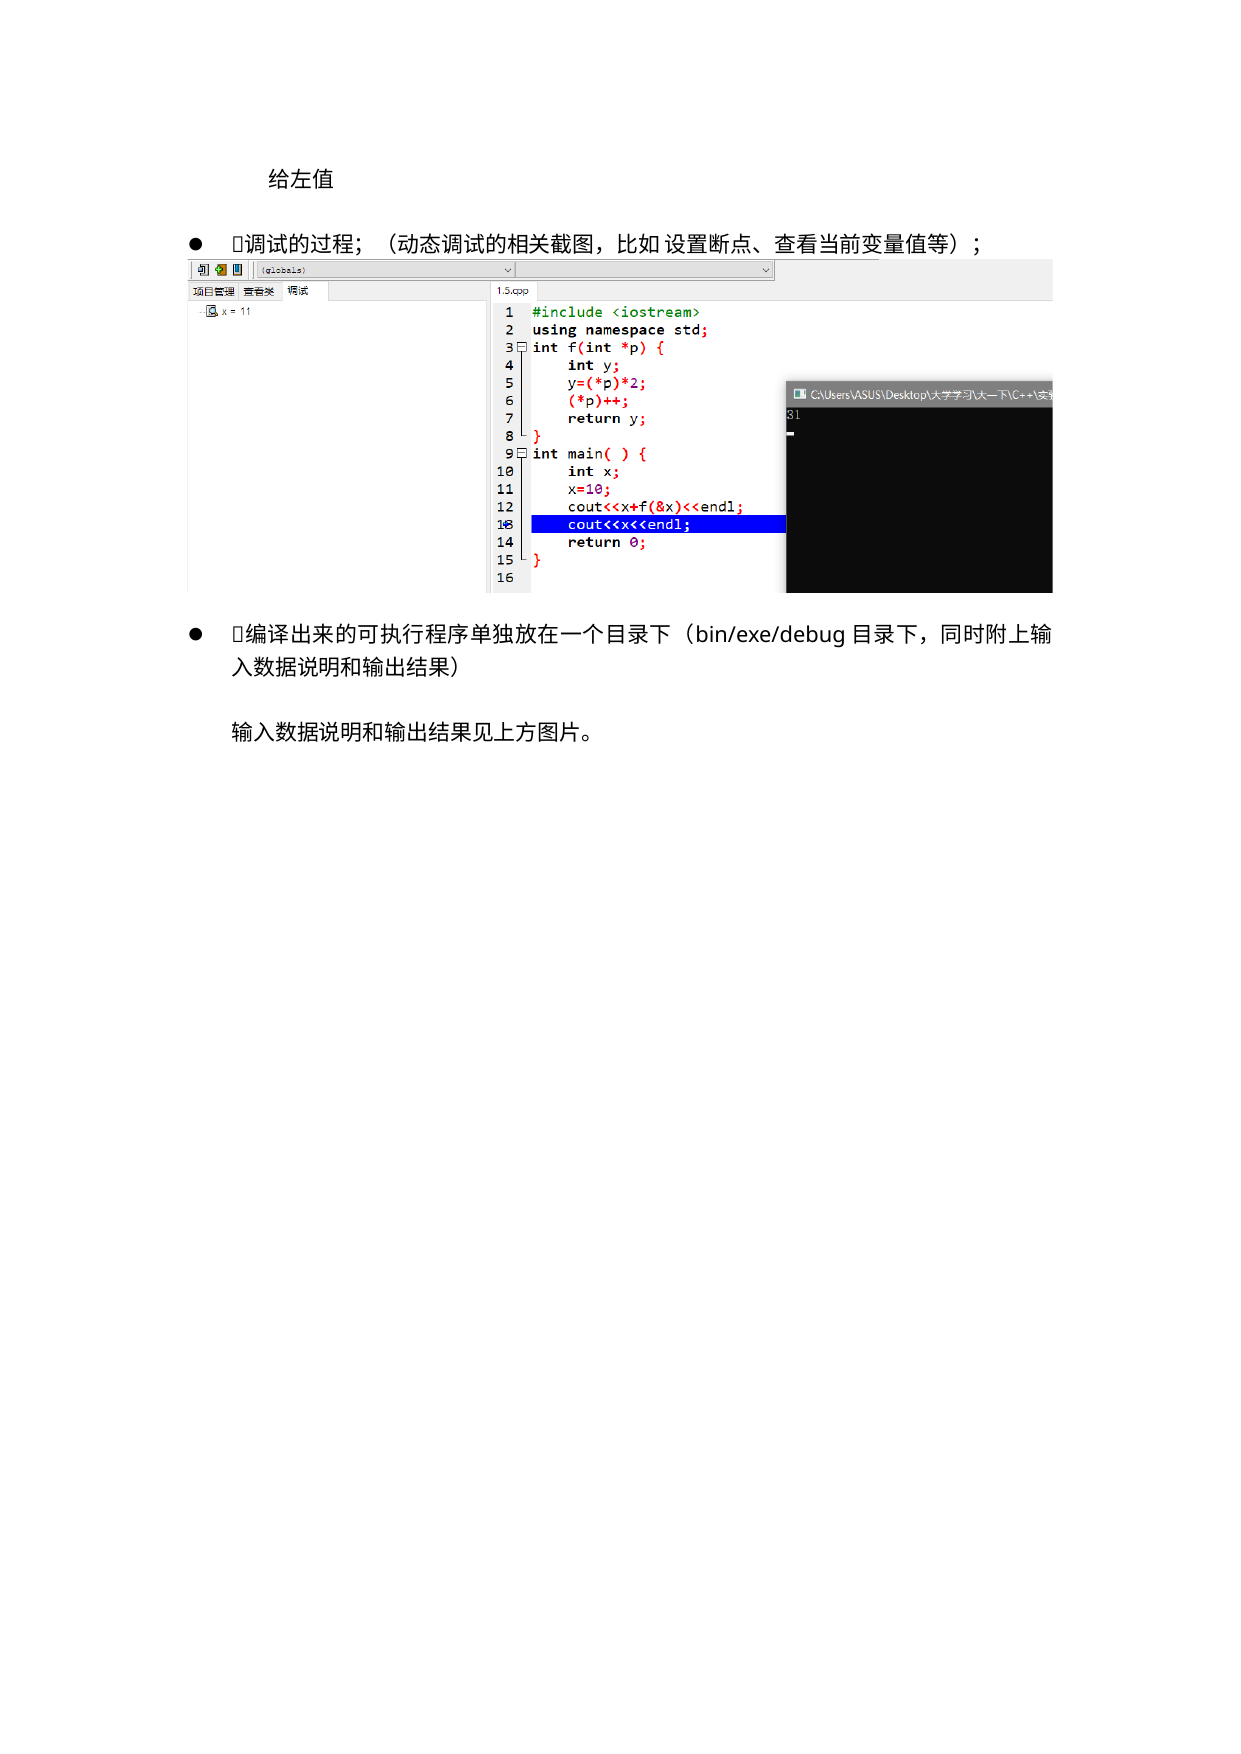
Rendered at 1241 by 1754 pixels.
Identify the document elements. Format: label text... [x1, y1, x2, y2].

list 输入数据说明和输出结果见上方图片。 [231, 714, 1053, 747]
list 调试的过程；（动态调试的相关截图，比如 设置断点、查看当前变量值等）； [187, 227, 1053, 259]
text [269, 162, 1053, 194]
picture [187, 259, 1053, 593]
list 编译出来的可执行程序单独放在一个目录下（bin/exe/debug目录下，同时附上输入数据说明和输出结果） [187, 617, 1053, 682]
